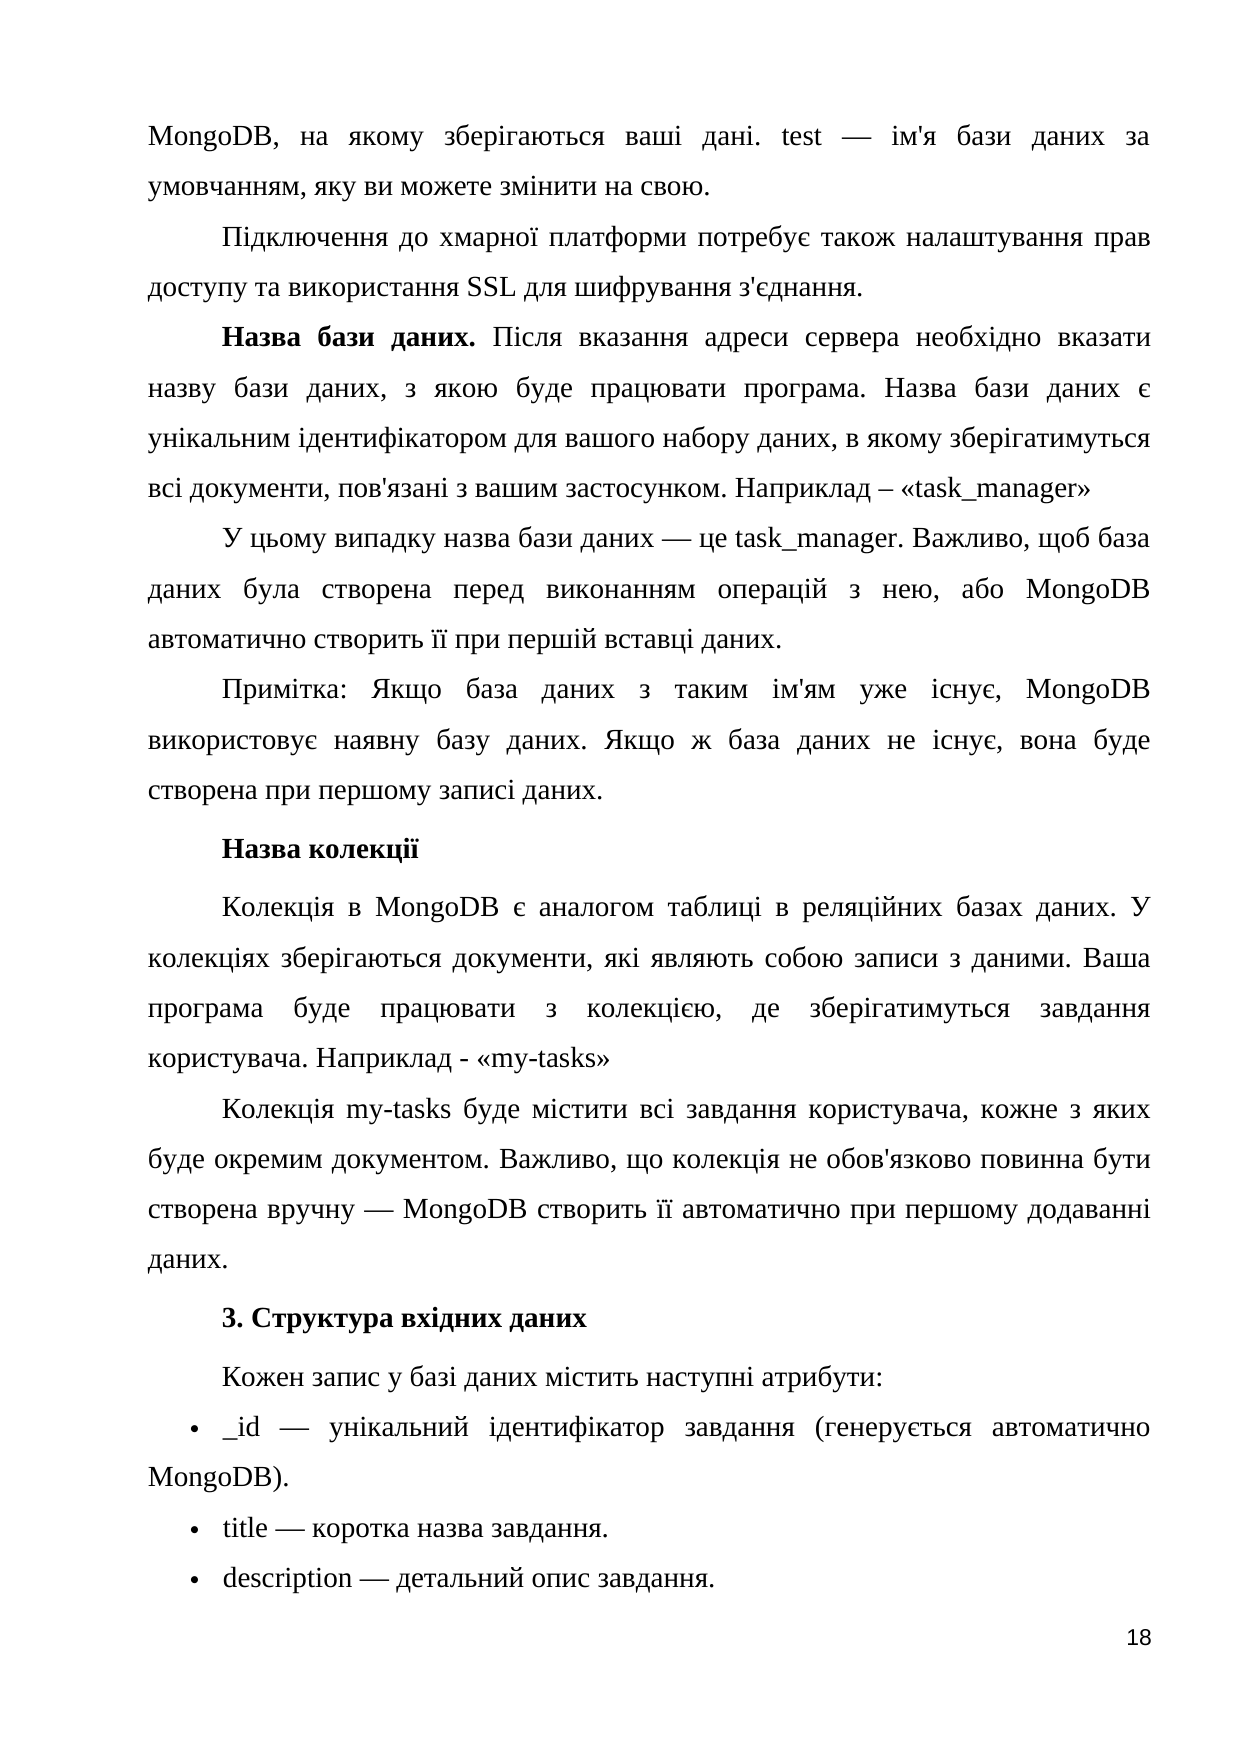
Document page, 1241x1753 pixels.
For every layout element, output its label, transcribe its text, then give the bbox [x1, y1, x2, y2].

list title — коротка назва завдання. [148, 1510, 1152, 1543]
text Кожен запис у базі даних містить наступні атрибути: [148, 1359, 1152, 1392]
text Примітка: Якщо база даних з таким ім'ям уже існує, MongoDB використовує наявну базу даних. Якщо ж база даних не існує, вона буде створена при першому записі даних. [148, 672, 1152, 806]
list _id — унікальний ідентифікатор завдання (генерується автоматично MongoDB). [148, 1409, 1152, 1493]
subtitle 3. Структура вхідних даних [148, 1300, 1152, 1334]
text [148, 118, 1152, 202]
list description — детальний опис завдання. [148, 1560, 1152, 1594]
text Колекція my-tasks буде містити всі завдання користувача, кожне з яких буде окремим документом. Важливо, що колекція не обов'язково повинна бути створена вручну — MongoDB створить її автоматично при першому додаванні даних. [148, 1091, 1152, 1275]
text Підключення до хмарної платформи потребує також налаштування прав доступу та використання SSL для шифрування з'єднання. [148, 219, 1152, 303]
text У цьому випадку назва бази даних — це task_manager. Важливо, щоб база даних була створена перед виконанням операцій з нею, або MongoDB автоматично створить її при першій вставці даних. [148, 521, 1152, 655]
text Колекція в MongoDB є аналогом таблиці в реляційних базах даних. У колекціях зберігаються документи, які являють собою записи з даними. Ваша програма буде працювати з колекцією, де зберігатимуться завдання користувача. Наприклад - «my-tasks» [148, 889, 1152, 1074]
text Назва бази даних. Після вказання адреси сервера необхідно вказати назву бази даних, з якою буде працювати програма. Назва бази даних є унікальним ідентифікатором для вашого набору даних, в якому зберігатимуться всі документи, пов'язані з вашим застосунком. Наприклад – «task_manager» [148, 319, 1152, 504]
text Назва колекції [148, 831, 1152, 864]
